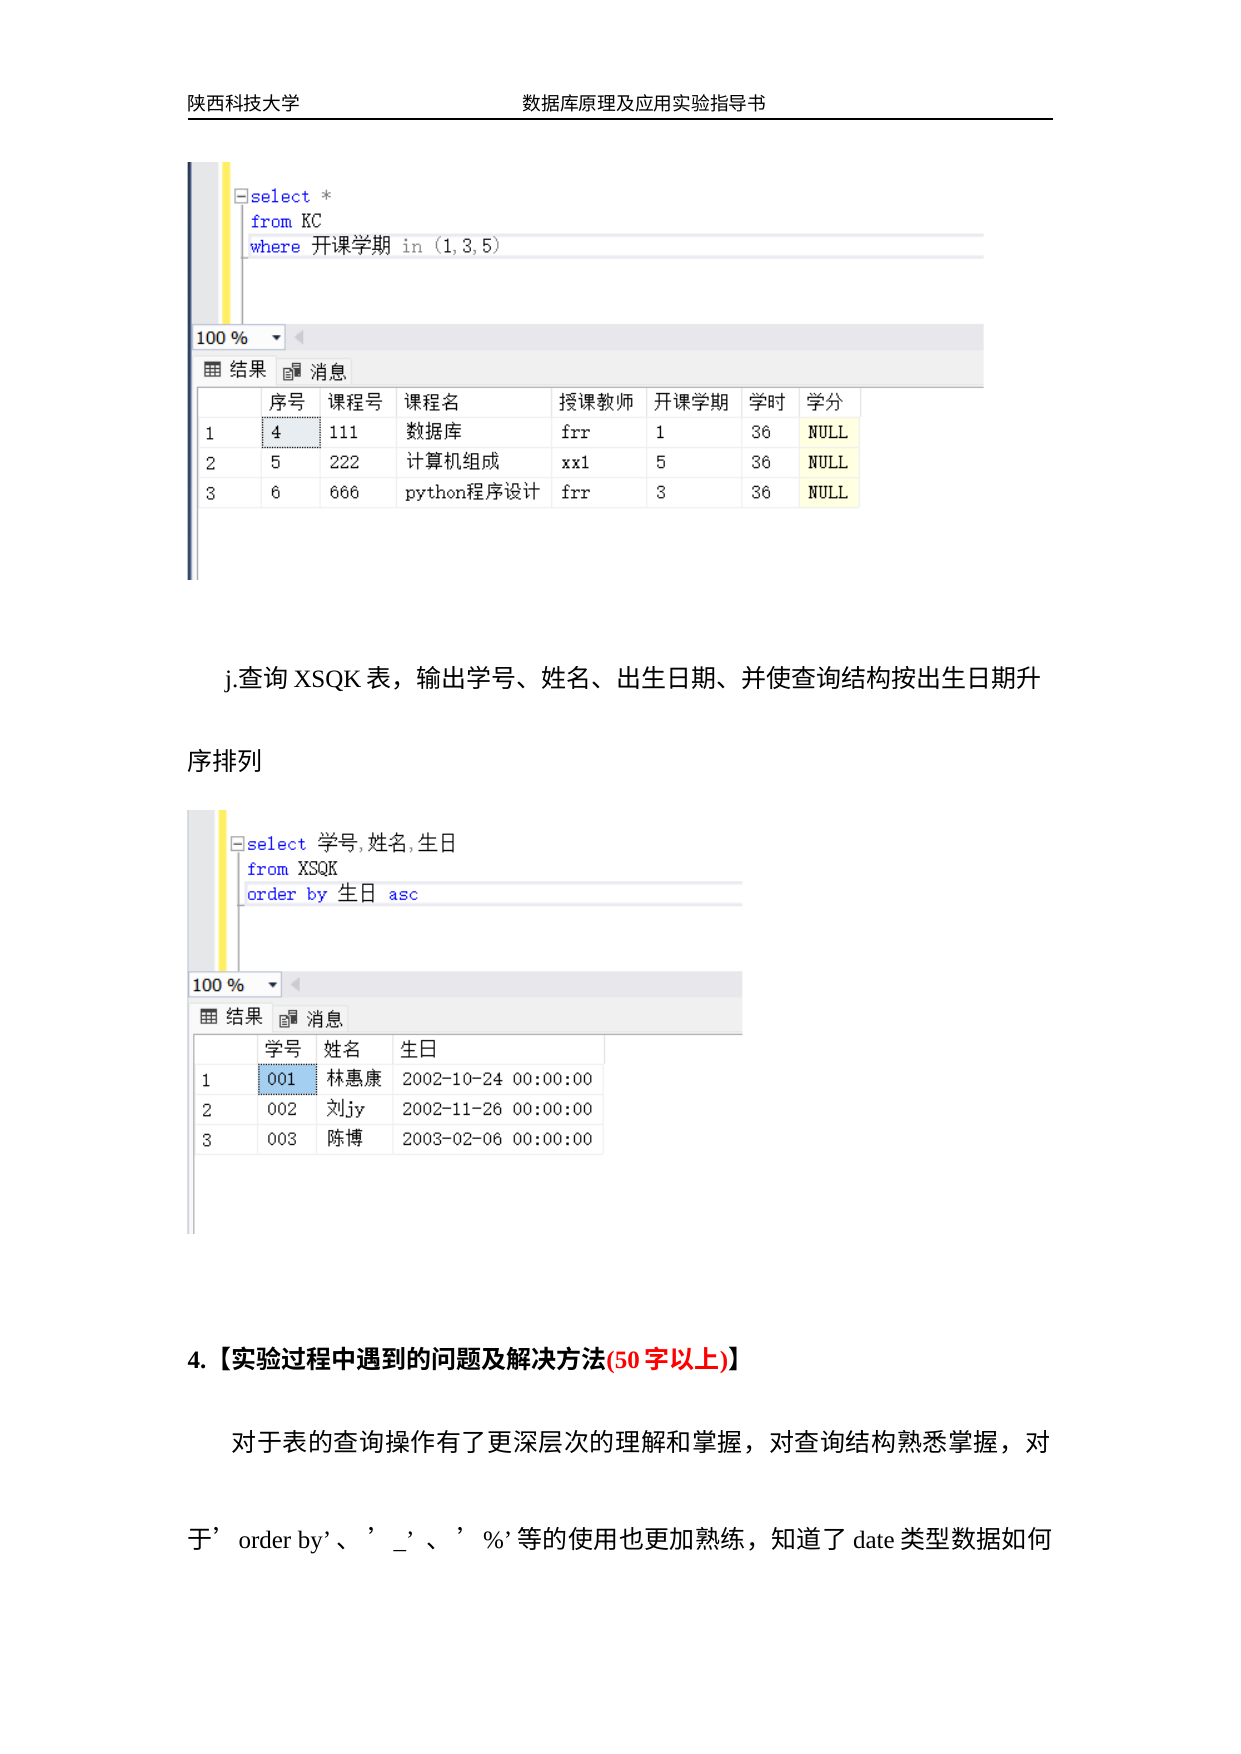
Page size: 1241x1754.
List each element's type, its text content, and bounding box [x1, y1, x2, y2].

text j.查询XSQK表，输出学号、姓名、出生日期、并使查询结构按出生日期升 [187, 644, 1053, 709]
picture [187, 162, 984, 580]
text 4.【实验过程中遇到的问题及解决方法(50字以上)】 [187, 1325, 1053, 1390]
text 序排列 [187, 727, 1053, 792]
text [187, 1408, 1053, 1570]
picture [187, 810, 743, 1234]
